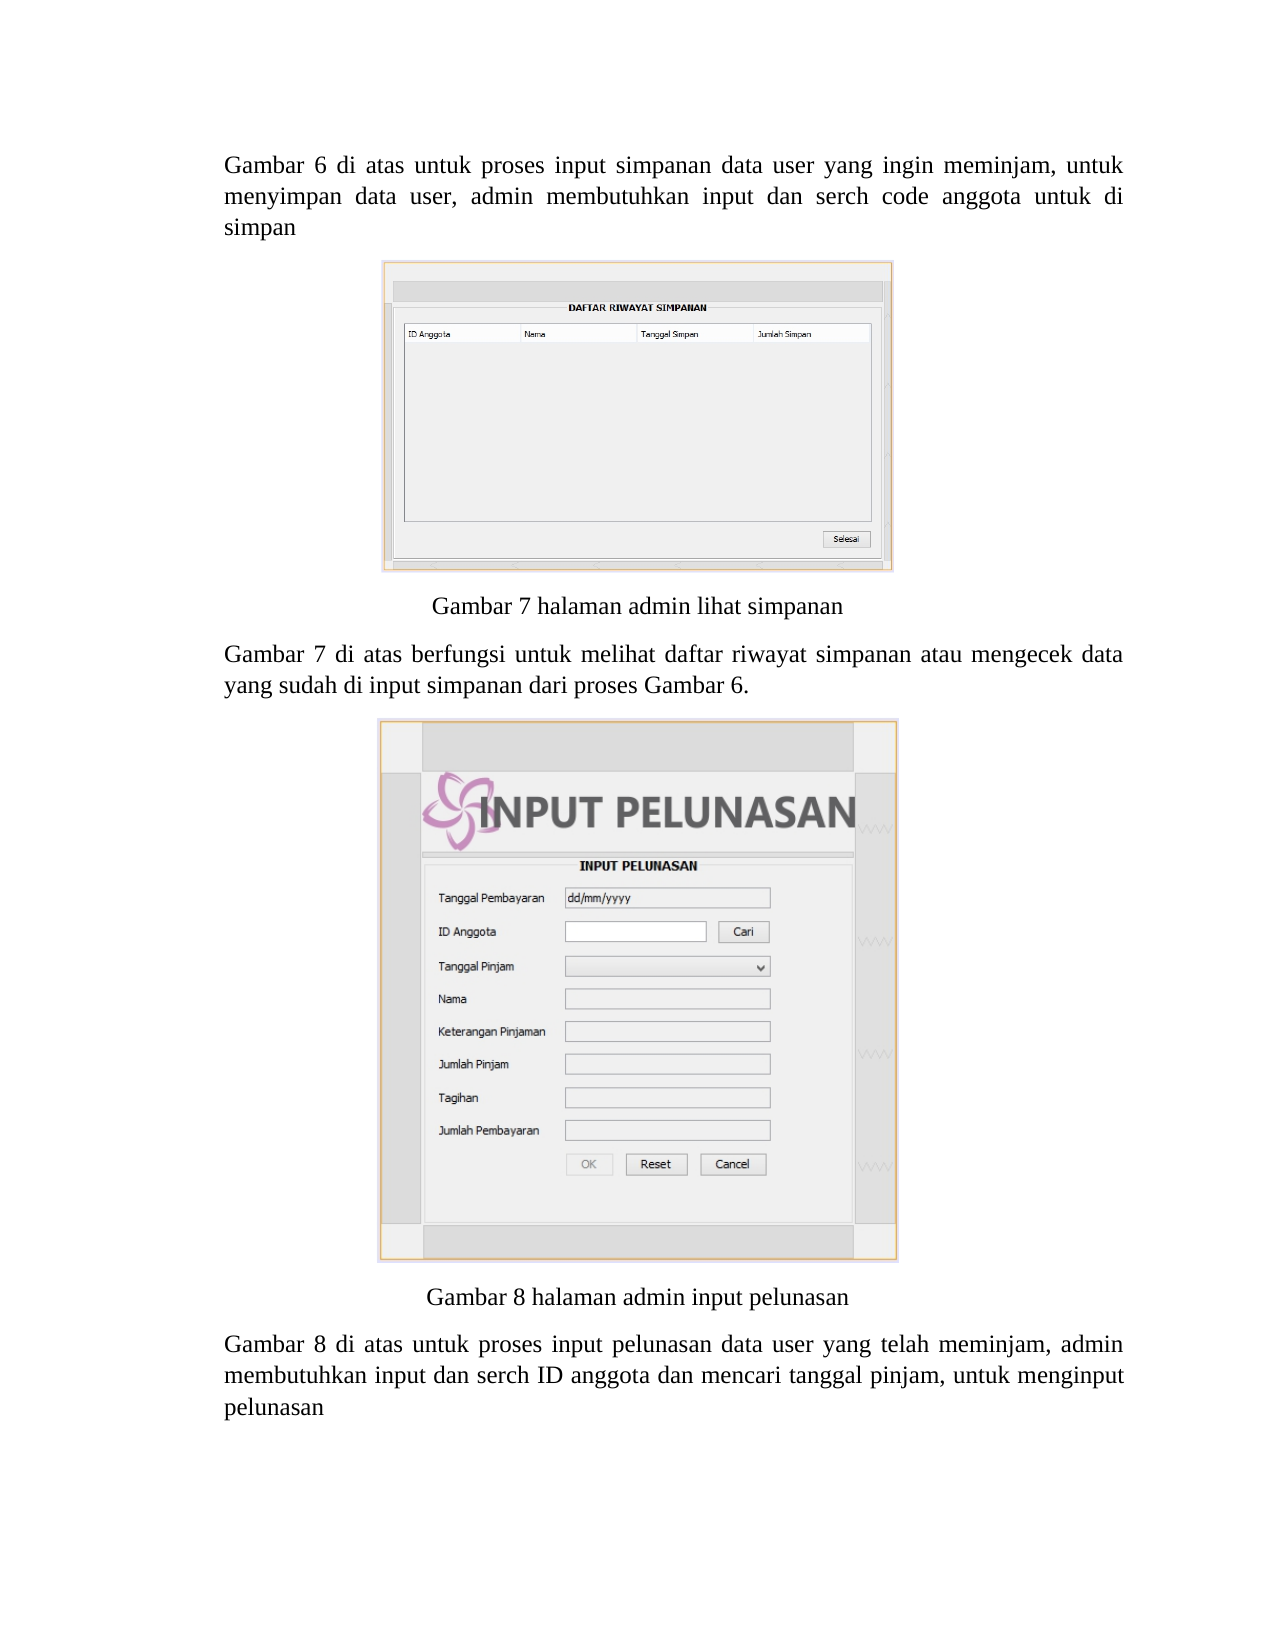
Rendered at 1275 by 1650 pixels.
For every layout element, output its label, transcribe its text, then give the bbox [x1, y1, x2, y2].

picture [376, 717, 899, 1263]
picture [381, 259, 894, 573]
text Gambar 7 halaman admin lihat simpanan [150, 591, 1125, 620]
text Gambar 7 di atas berfungsi untuk melihat daftar riwayat simpanan atau mengecek data yang sudah di input simpanan dari proses Gambar 6. [224, 639, 1125, 699]
text Gambar 6 di atas untuk proses input simpanan data user yang ingin meminjam, untuk menyimpan data user, admin membutuhkan input dan serch code anggota untuk di simpan [224, 150, 1125, 241]
text Gambar 8 di atas untuk proses input pelunasan data user yang telah meminjam, admin membutuhkan input dan serch ID anggota dan mencari tanggal pinjam, untuk menginput pelunasan [224, 1329, 1125, 1420]
text Gambar 8 halaman admin input pelunasan [150, 1282, 1125, 1311]
